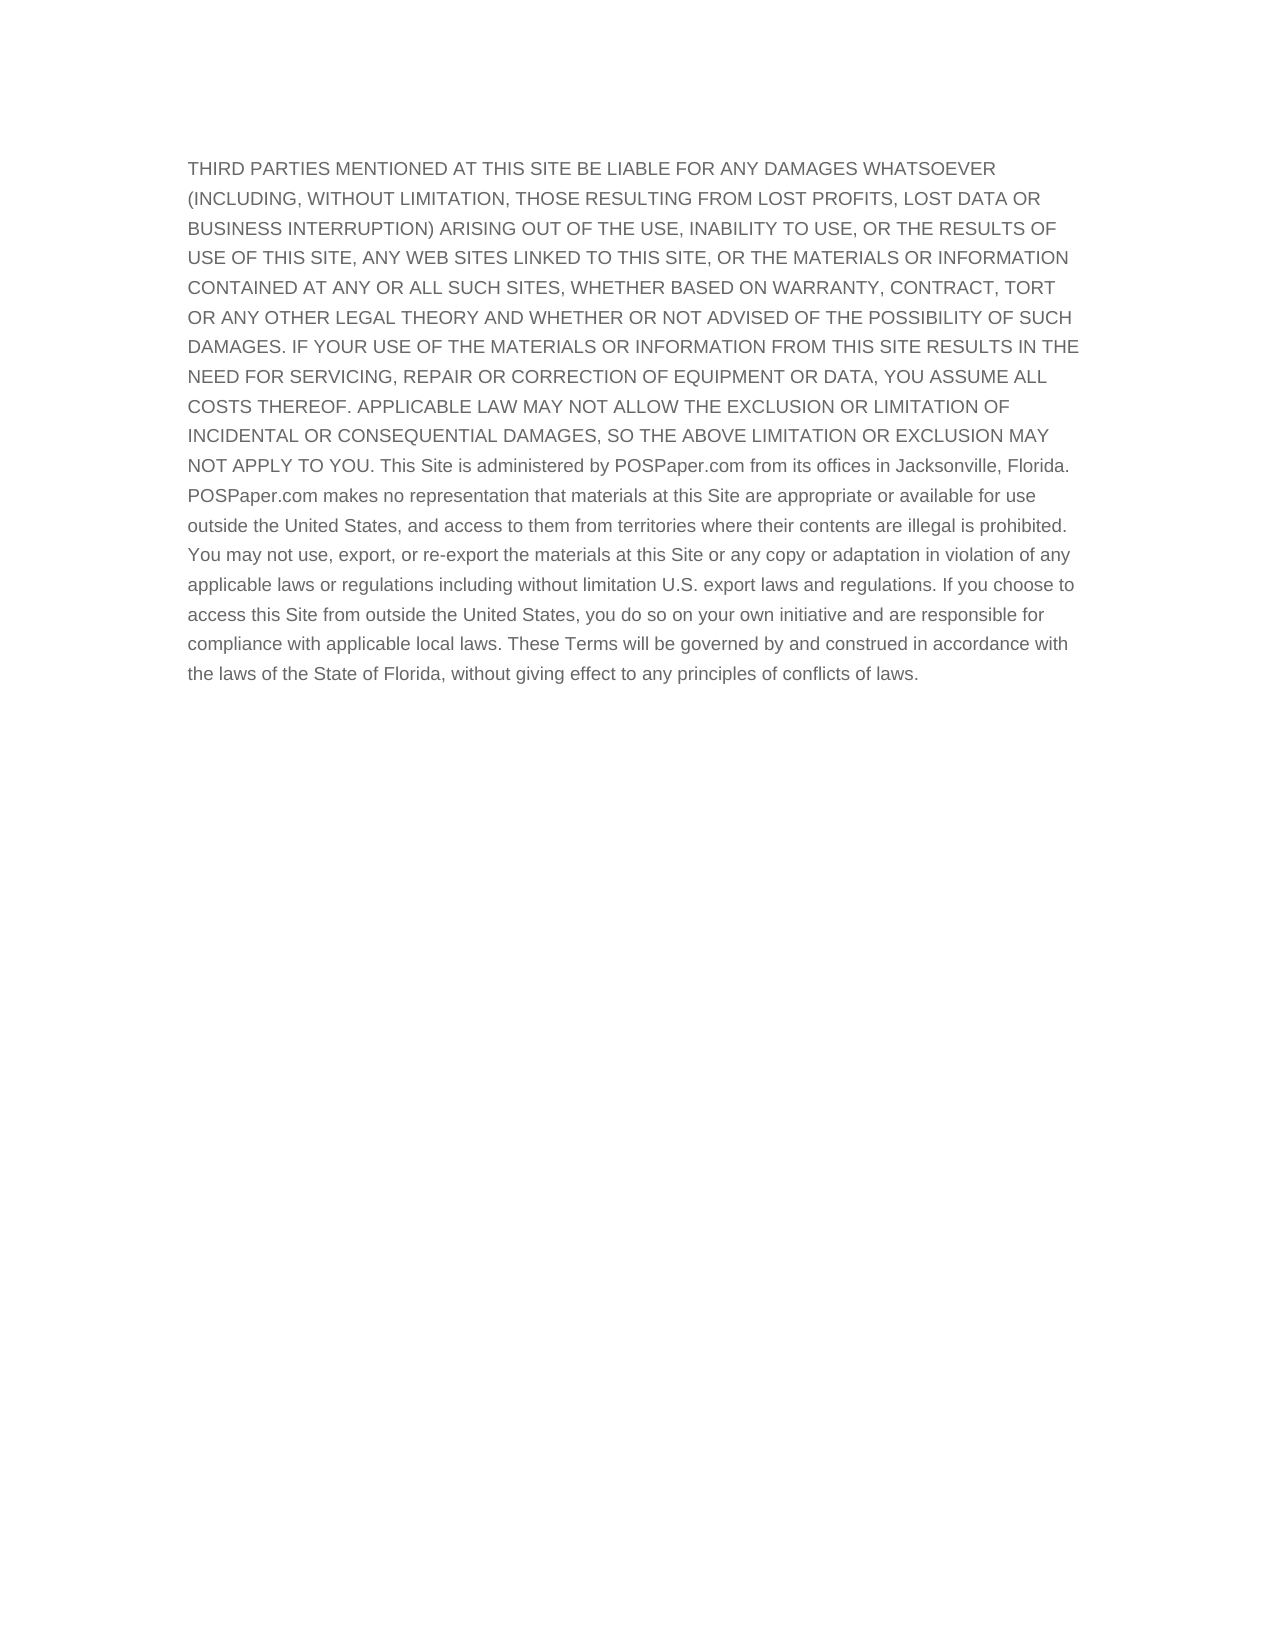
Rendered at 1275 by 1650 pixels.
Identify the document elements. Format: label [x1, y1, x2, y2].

text [187, 150, 1087, 684]
